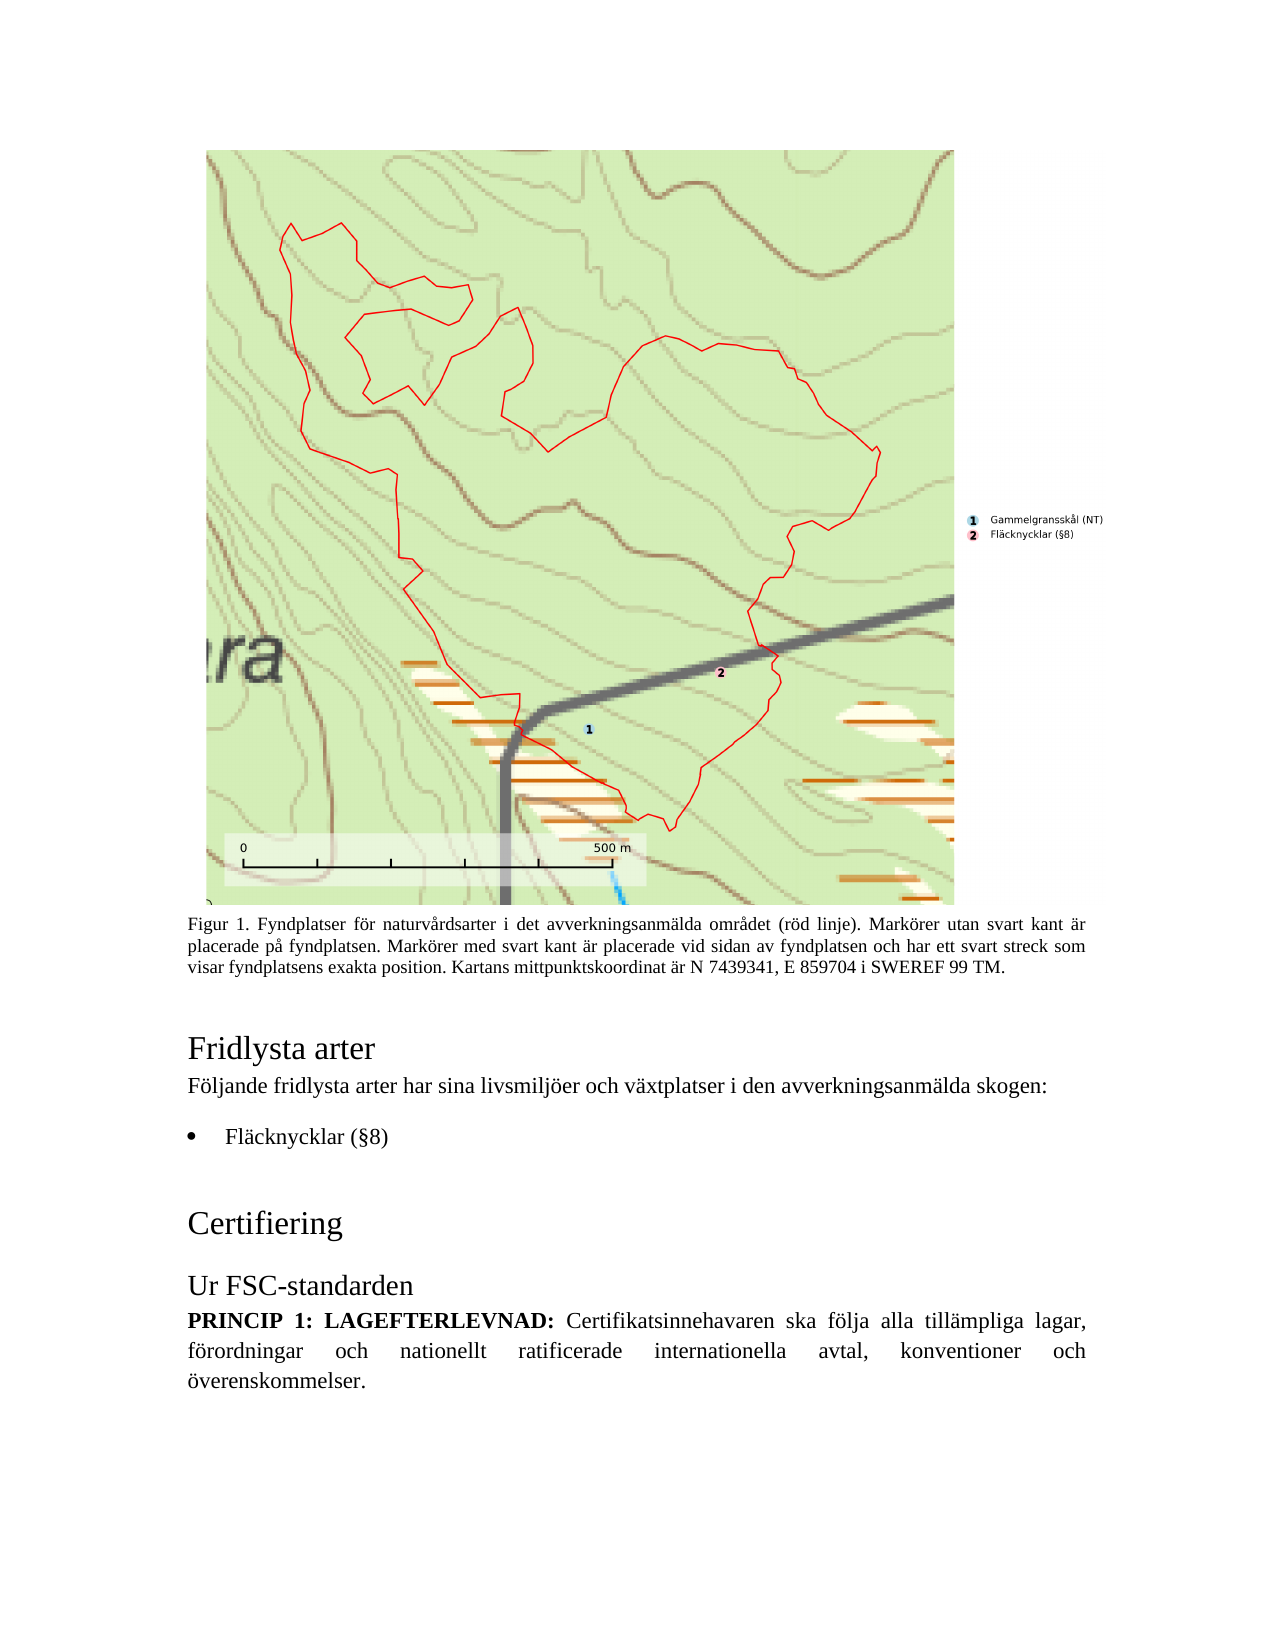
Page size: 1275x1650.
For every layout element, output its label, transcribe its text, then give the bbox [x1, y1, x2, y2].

text Figur 1. Fyndplatser för naturvårdsarter i det avverkningsanmälda området (röd linje). Markörer utan svart kant är placerade på fyndplatsen. Markörer med svart kant är placerade vid sidan av fyndplatsen och har ett svart streck som visar fyndplatsens exakta position. Kartans mittpunktskoordinat är N 7439341, E 859704 i SWEREF 99 TM. [187, 913, 1087, 978]
subtitle Certifiering [187, 1203, 1087, 1242]
text PRINCIP 1: LAGEFTERLEVNAD: Certifikatsinnehavaren ska följa alla tillämpliga lagar, förordningar och nationellt ratificerade internationella avtal, konventioner och överenskommelser. [187, 1307, 1087, 1393]
list Fläcknycklar (§8) [187, 1123, 1087, 1149]
subtitle Fridlysta arter [187, 1028, 1087, 1066]
text Följande fridlysta arter har sina livsmiljöer och växtplatser i den avverkningsanmälda skogen: [187, 1072, 1087, 1098]
subtitle Ur FSC-standarden [187, 1268, 1087, 1302]
picture [206, 150, 1107, 905]
